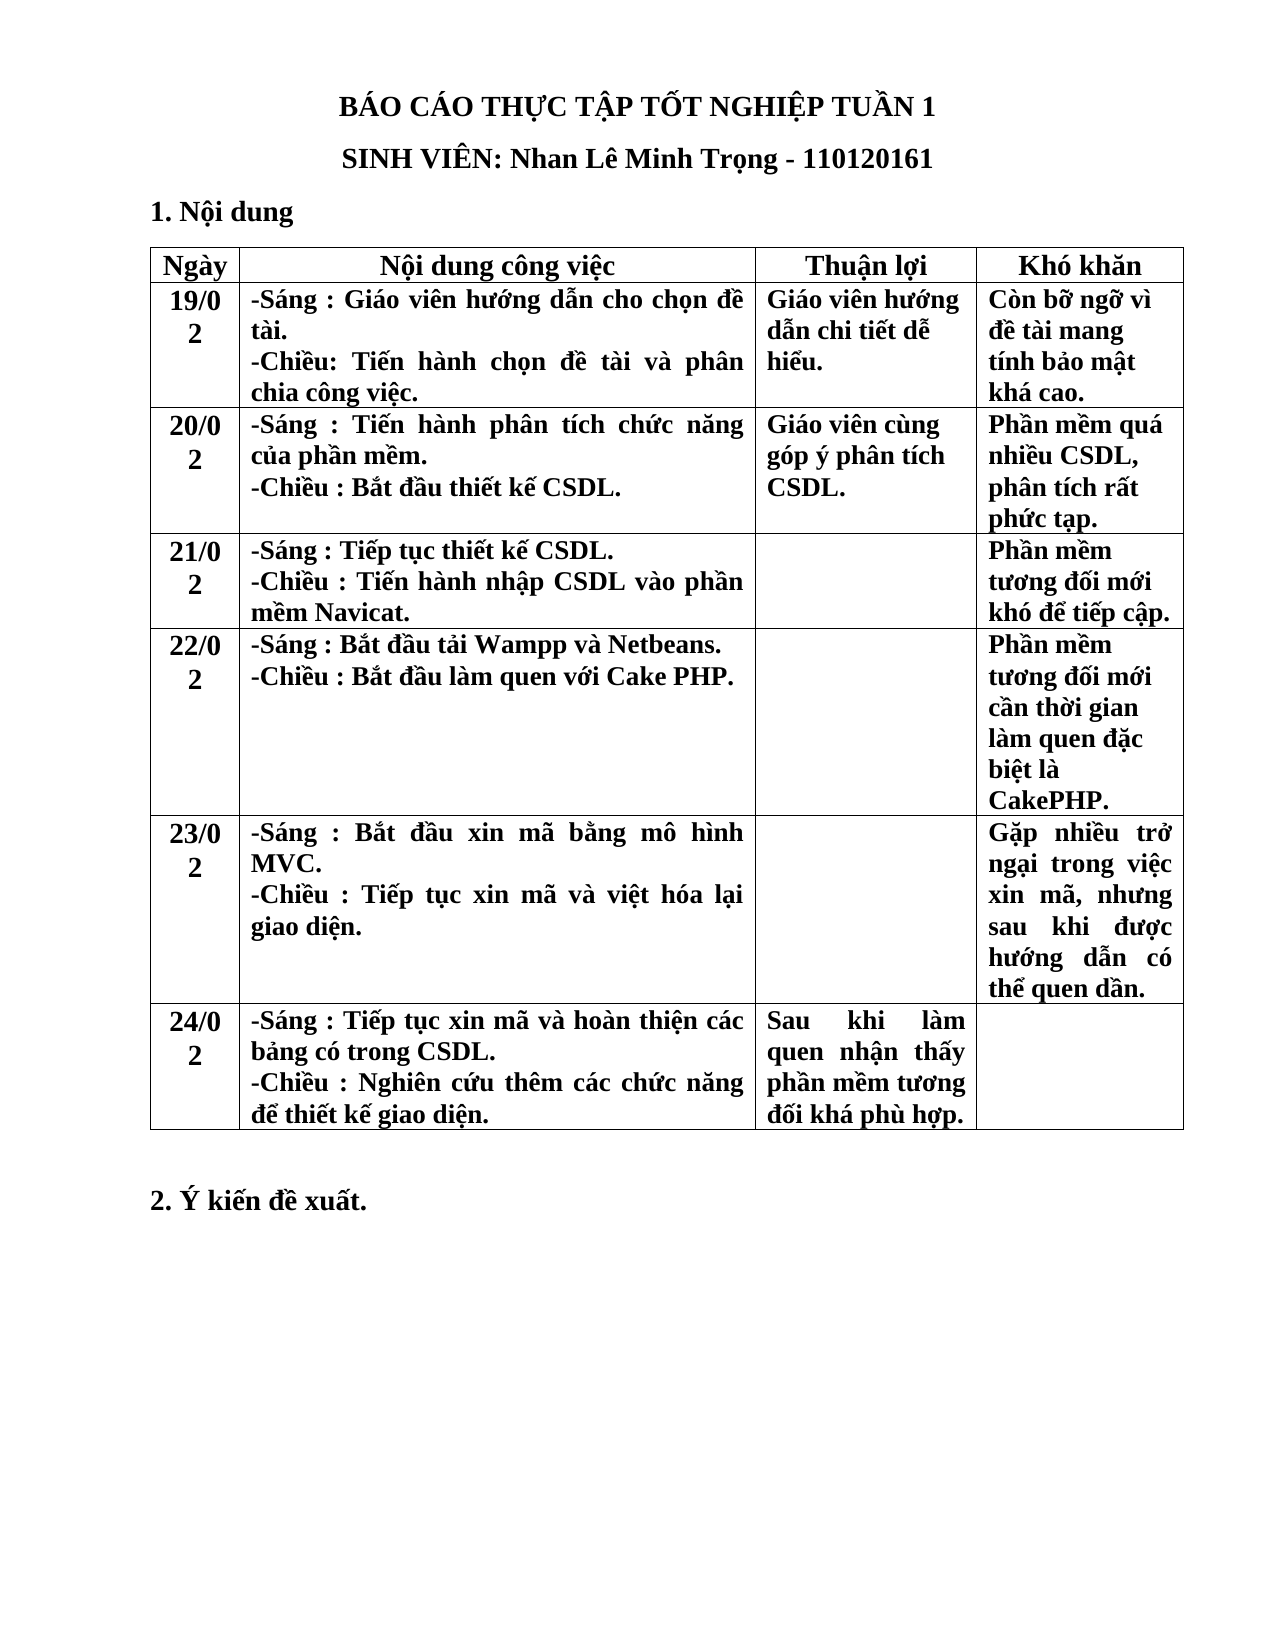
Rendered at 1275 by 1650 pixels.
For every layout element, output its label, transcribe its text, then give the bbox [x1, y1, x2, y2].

text 1. Nội dung [150, 194, 1125, 228]
table_cell -Sáng : Tiến hành phân tích chức năng của phần mềm. -Chiều : Bắt đầu thiết kế CSDL. [240, 408, 755, 533]
table_cell [756, 534, 976, 627]
table_cell Phần mềm tương đối mới cần thời gian làm quen đặc biệt là CakePHP. [977, 629, 1183, 815]
table_cell -Sáng : Giáo viên hướng dẫn cho chọn đề tài. -Chiều: Tiến hành chọn đề tài và phân chia công việc. [240, 283, 755, 407]
table_header Thuận lợi [756, 248, 976, 282]
text BÁO CÁO THỰC TẬP TỐT NGHIỆP TUẦN 1 [150, 89, 1125, 122]
table_cell Giáo viên cùng góp ý phân tích CSDL. [756, 408, 976, 533]
table_cell 22/02 [151, 629, 239, 815]
table_cell Phần mềm quá nhiều CSDL, phân tích rất phức tạp. [977, 408, 1183, 533]
table_cell 19/02 [151, 283, 239, 407]
text 2. Ý kiến đề xuất. [150, 1183, 1125, 1216]
table_cell -Sáng : Bắt đầu xin mã bằng mô hình MVC. -Chiều : Tiếp tục xin mã và việt hóa lại giao diện. [240, 816, 755, 1003]
table_cell 24/02 [151, 1004, 239, 1129]
table_cell Sau khi làm quen nhận thấy phần mềm tương đối khá phù hợp. [756, 1004, 976, 1129]
table_cell -Sáng : Bắt đầu tải Wampp và Netbeans. -Chiều : Bắt đầu làm quen với Cake PHP. [240, 629, 755, 815]
table_cell -Sáng : Tiếp tục xin mã và hoàn thiện các bảng có trong CSDL. -Chiều : Nghiên cứu thêm các chức năng để thiết kế giao diện. [240, 1004, 755, 1129]
table_cell [977, 1004, 1183, 1129]
text SINH VIÊN: Nhan Lê Minh Trọng - 110120161 [150, 141, 1125, 175]
table_cell Gặp nhiều trở ngại trong việc xin mã, nhưng sau khi được hướng dẫn có thể quen dần. [977, 816, 1183, 1003]
table_cell 23/02 [151, 816, 239, 1003]
table_cell -Sáng : Tiếp tục thiết kế CSDL. -Chiều : Tiến hành nhập CSDL vào phần mềm Navicat. [240, 534, 755, 627]
table_cell 20/02 [151, 408, 239, 533]
table_cell 21/02 [151, 534, 239, 627]
table_cell Còn bỡ ngỡ vì đề tài mang tính bảo mật khá cao. [977, 283, 1183, 407]
table_cell [756, 629, 976, 815]
table_header Khó khăn [977, 248, 1183, 282]
table_cell [756, 816, 976, 1003]
table_cell Giáo viên hướng dẫn chi tiết dễ hiểu. [756, 283, 976, 407]
table_header Nội dung công việc [240, 248, 755, 282]
table_header Ngày [151, 248, 239, 282]
table_cell Phần mềm tương đối mới khó để tiếp cập. [977, 534, 1183, 627]
